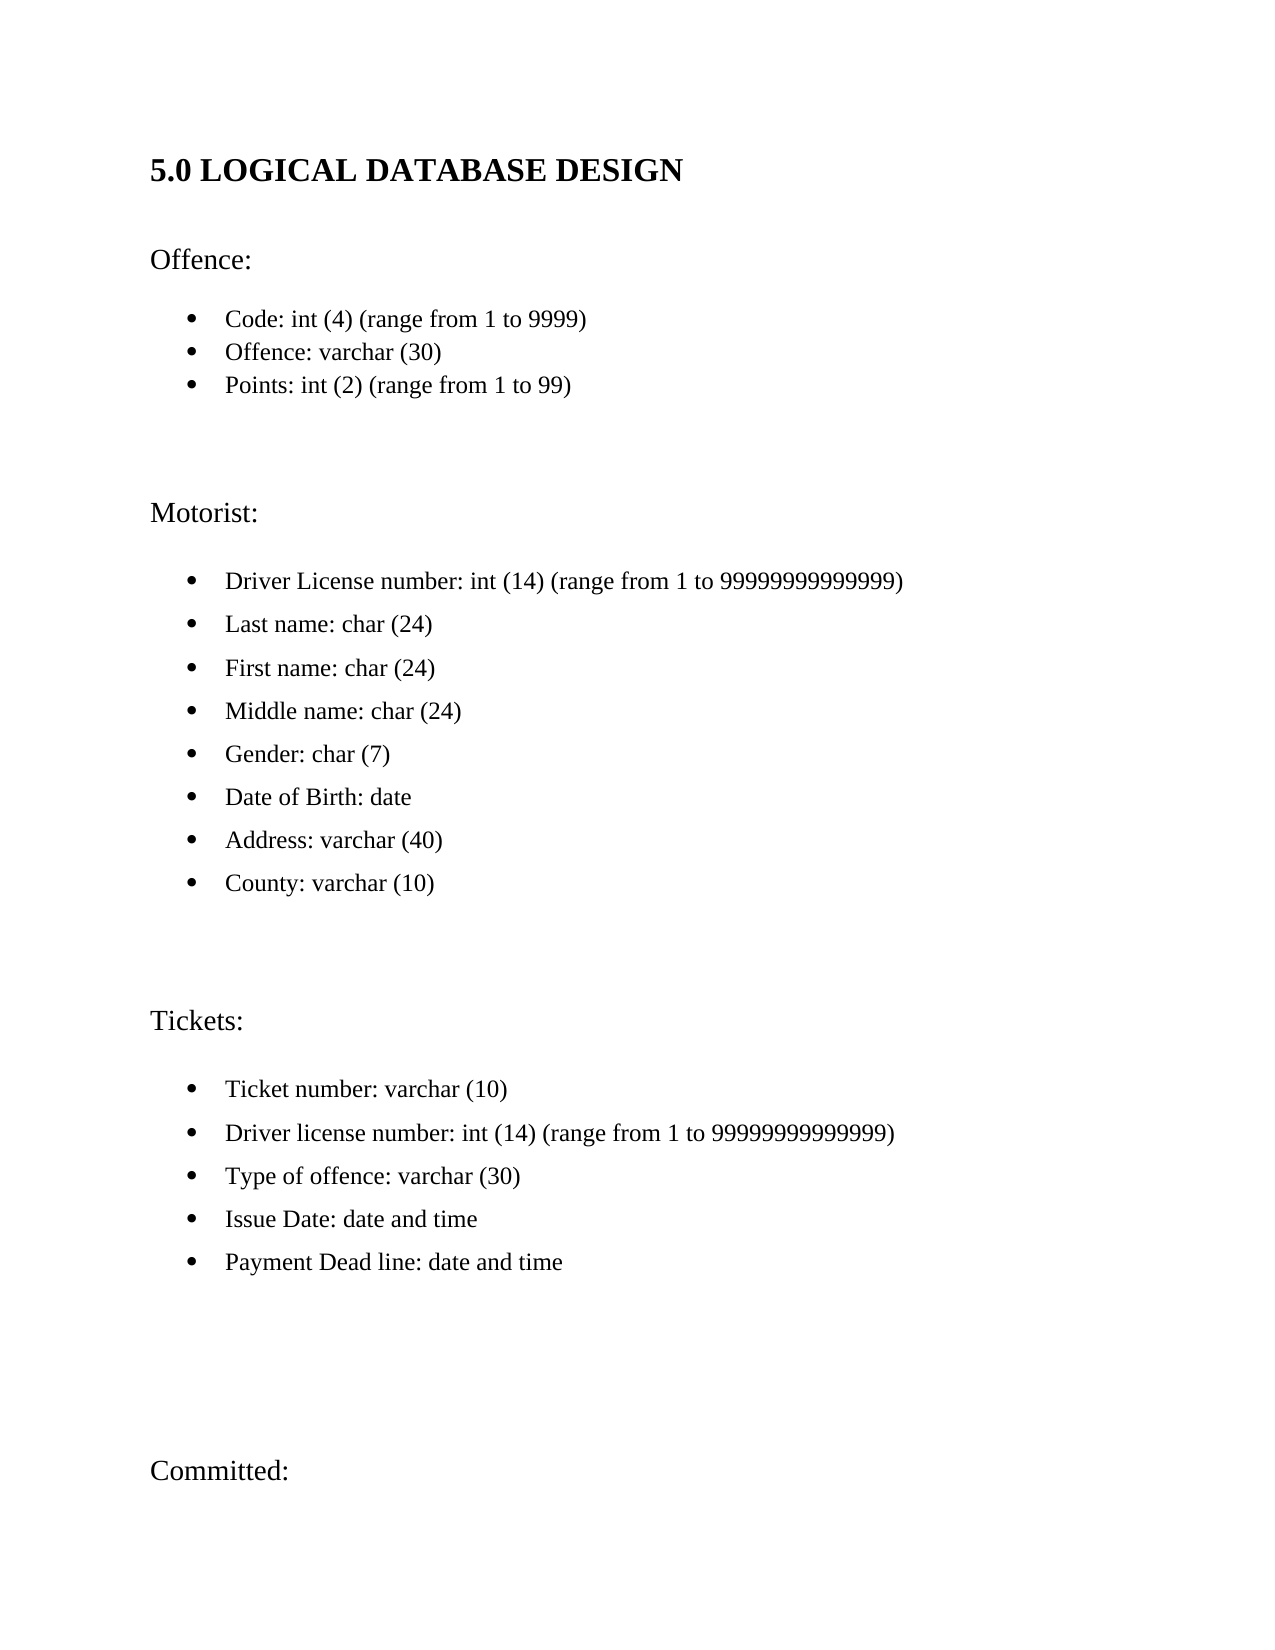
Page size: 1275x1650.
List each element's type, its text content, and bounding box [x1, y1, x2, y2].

text Committed: [150, 1453, 1125, 1487]
list Driver License number: int (14) (range from 1 to 99999999999999) [187, 566, 1125, 595]
list Payment Dead line: date and time [187, 1247, 1125, 1276]
list Last name: char (24) [187, 609, 1125, 638]
text Motorist: [150, 495, 1125, 529]
text Tickets: [150, 1003, 1125, 1037]
list Type of offence: varchar (30) [187, 1161, 1125, 1189]
list Ticket number: varchar (10) [187, 1074, 1125, 1103]
list County: varchar (10) [187, 868, 1125, 897]
list Points: int (2) (range from 1 to 99) [187, 370, 1125, 399]
list Code: int (4) (range from 1 to 9999) [187, 304, 1125, 333]
list Gender: char (7) [187, 739, 1125, 768]
list Offence: varchar (30) [187, 337, 1125, 366]
list Address: varchar (40) [187, 825, 1125, 854]
text Offence: [150, 242, 1125, 276]
list Driver license number: int (14) (range from 1 to 99999999999999) [187, 1118, 1125, 1146]
list Date of Birth: date [187, 782, 1125, 811]
list Middle name: char (24) [187, 696, 1125, 724]
list First name: char (24) [187, 653, 1125, 681]
list Issue Date: date and time [187, 1204, 1125, 1233]
subtitle 5.0 LOGICAL DATABASE DESIGN [150, 150, 1125, 188]
